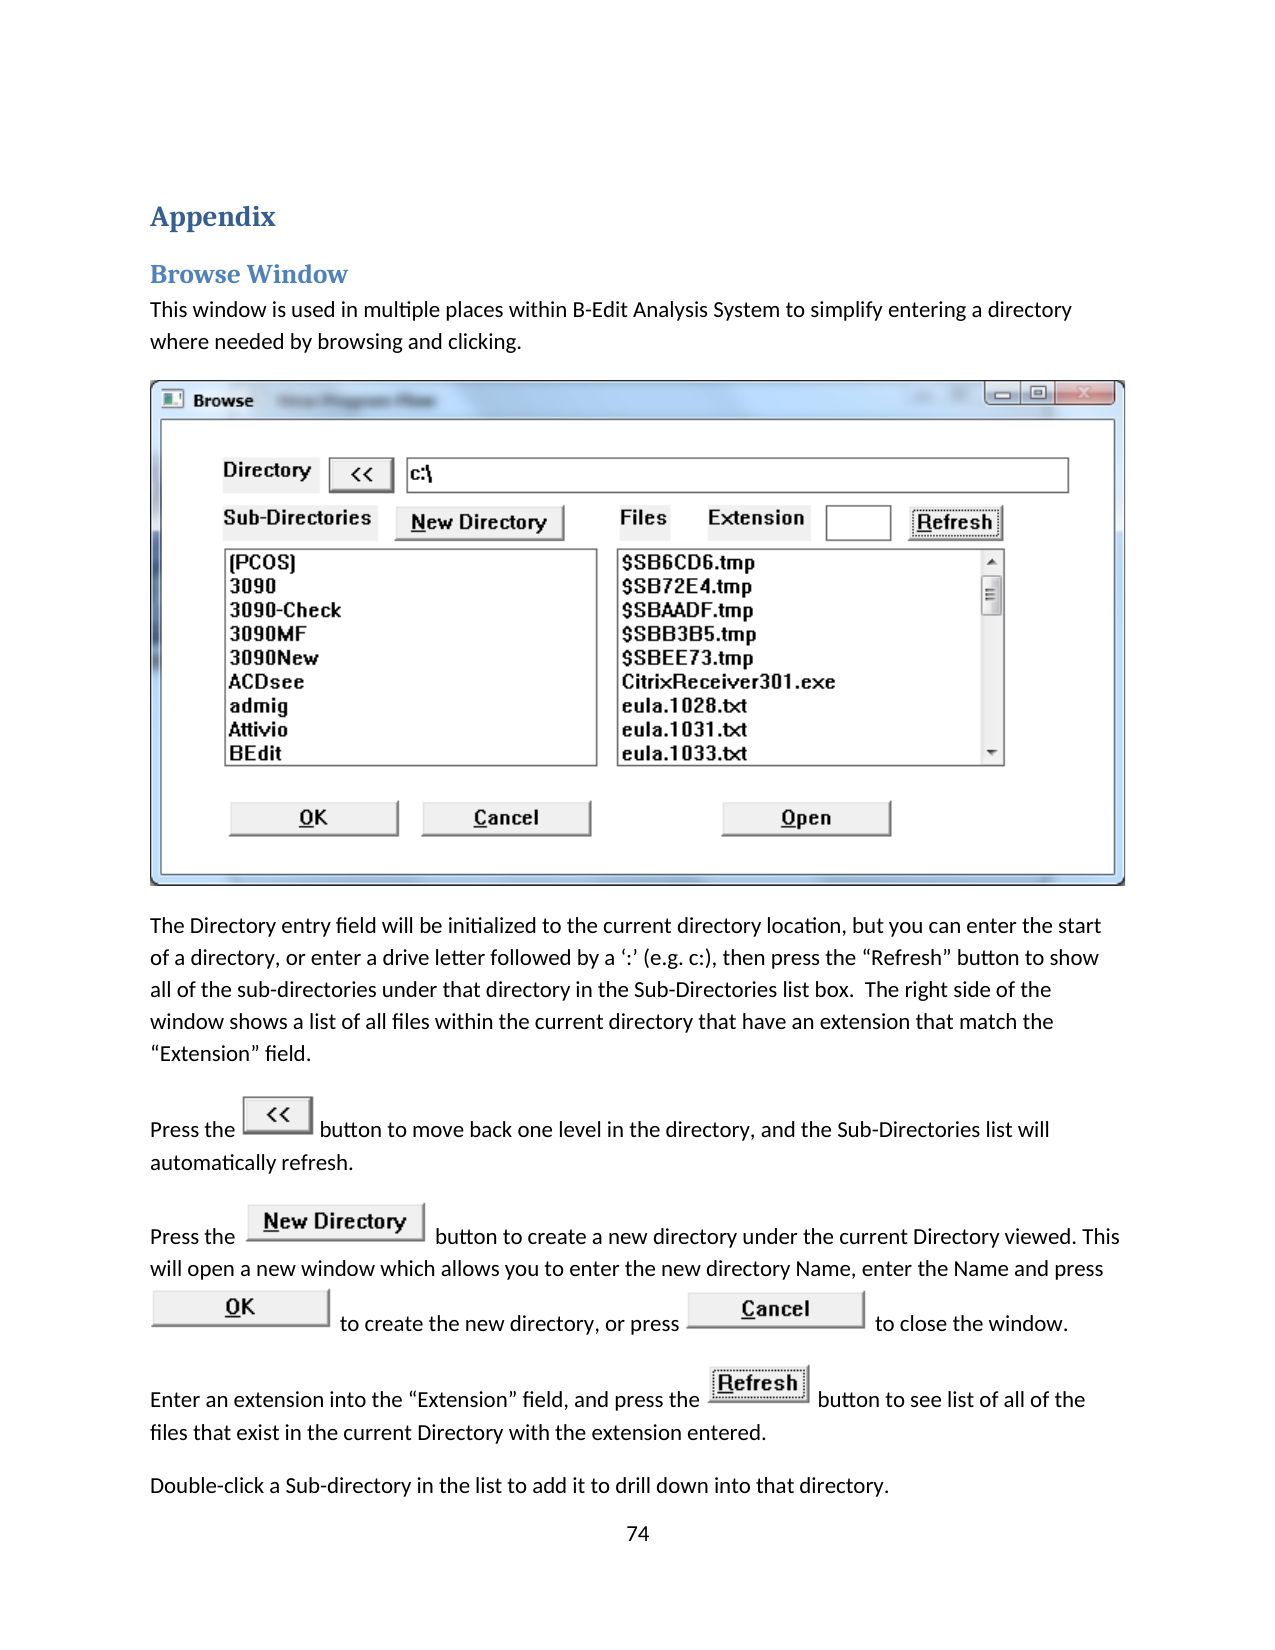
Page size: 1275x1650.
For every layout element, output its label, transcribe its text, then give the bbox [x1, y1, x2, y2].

text This window is used in multiple places within B-Edit Analysis System to simplify entering a directory where needed by browsing and clicking. [150, 295, 1125, 355]
picture [150, 380, 1125, 886]
picture [240, 1092, 314, 1138]
picture [240, 1200, 430, 1245]
text Enter an extension into the “Extension” field, and press the button to see list of all of the files that exist in the current Directory with the extension entered. [150, 1363, 1125, 1446]
subtitle Browse Window [150, 259, 1125, 291]
picture [706, 1362, 813, 1408]
text Press the button to create a new directory under the current Directory viewed. This will open a new window which allows you to enter the new directory Name, enter the Name and press to create the new directory, or press to close the window. [150, 1201, 1125, 1338]
picture [685, 1288, 870, 1332]
text Press the button to move back one level in the directory, and the Sub-Directories list will automatically refresh. [150, 1092, 1125, 1176]
text The Directory entry field will be initialized to the current directory location, but you can enter the start of a directory, or enter a drive letter followed by a ‘:’ (e.g. c:), then press the “Refresh” button to show all of the sub-directories under that directory in the Sub-Directories list box. The right side of the window shows a list of all files within the current directory that have an extension that match the “Extension” field. [150, 911, 1125, 1067]
subtitle Appendix [150, 200, 1125, 233]
text Double-click a Sub-directory in the list to add it to drill down into that directory. [150, 1471, 1125, 1499]
picture [150, 1286, 335, 1332]
